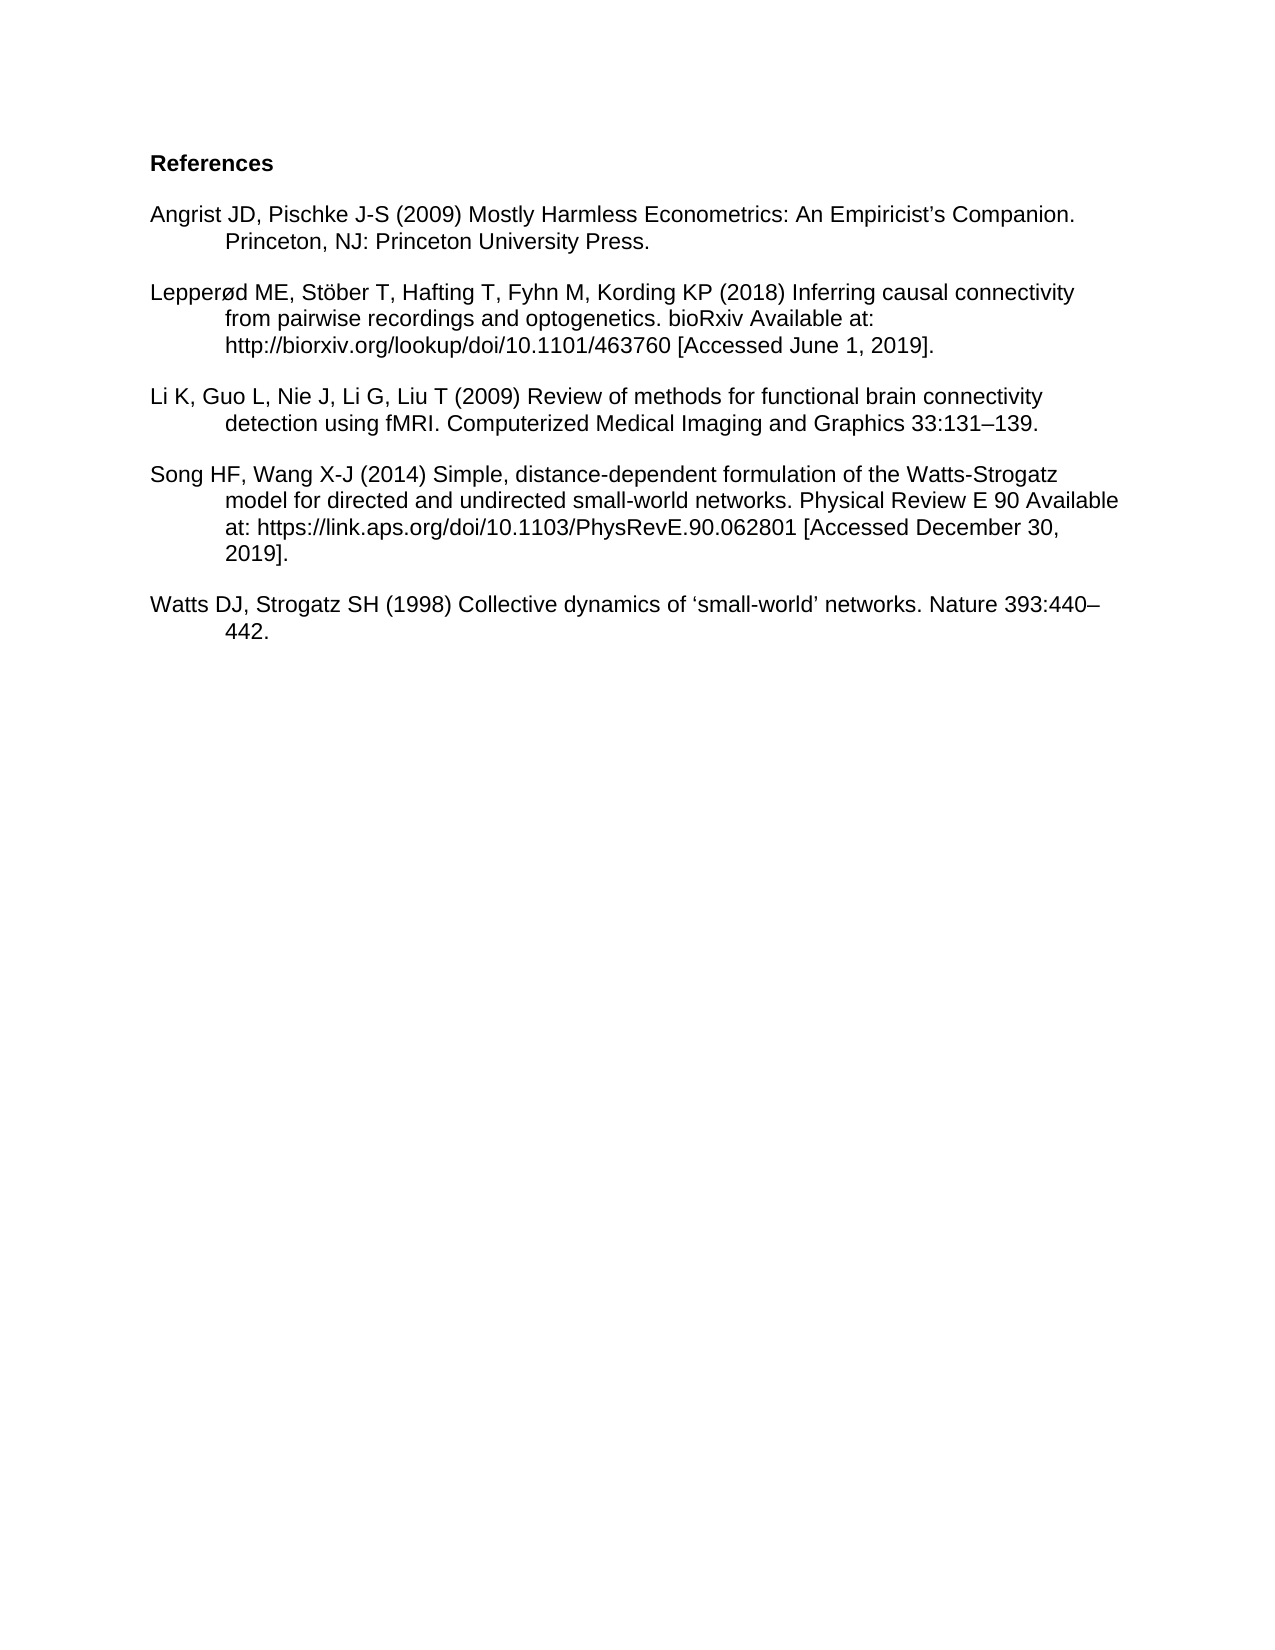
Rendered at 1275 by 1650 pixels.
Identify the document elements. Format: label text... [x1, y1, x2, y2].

text Li K, Guo L, Nie J, Li G, Liu T (2009) Review of methods for functional brain connectivity detection using fMRI. Computerized Medical Imaging and Graphics 33:131–139. [150, 383, 1125, 436]
text Song HF, Wang X-J (2014) Simple, distance-dependent formulation of the Watts-Strogatz model for directed and undirected small-world networks. Physical Review E 90 Available at: https://link.aps.org/doi/10.1103/PhysRevE.90.062801 [Accessed December 30, 2019]. [150, 461, 1125, 566]
text Angrist JD, Pischke J-S (2009) Mostly Harmless Econometrics: An Empiricist’s Companion. Princeton, NJ: Princeton University Press. [150, 201, 1125, 254]
text References [150, 150, 1125, 176]
text Lepperød ME, Stöber T, Hafting T, Fyhn M, Kording KP (2018) Inferring causal connectivity from pairwise recordings and optogenetics. bioRxiv Available at: http://biorxiv.org/lookup/doi/10.1101/463760 [Accessed June 1, 2019]. [150, 279, 1125, 358]
text Watts DJ, Strogatz SH (1998) Collective dynamics of ‘small-world’ networks. Nature 393:440–442. [150, 591, 1125, 644]
